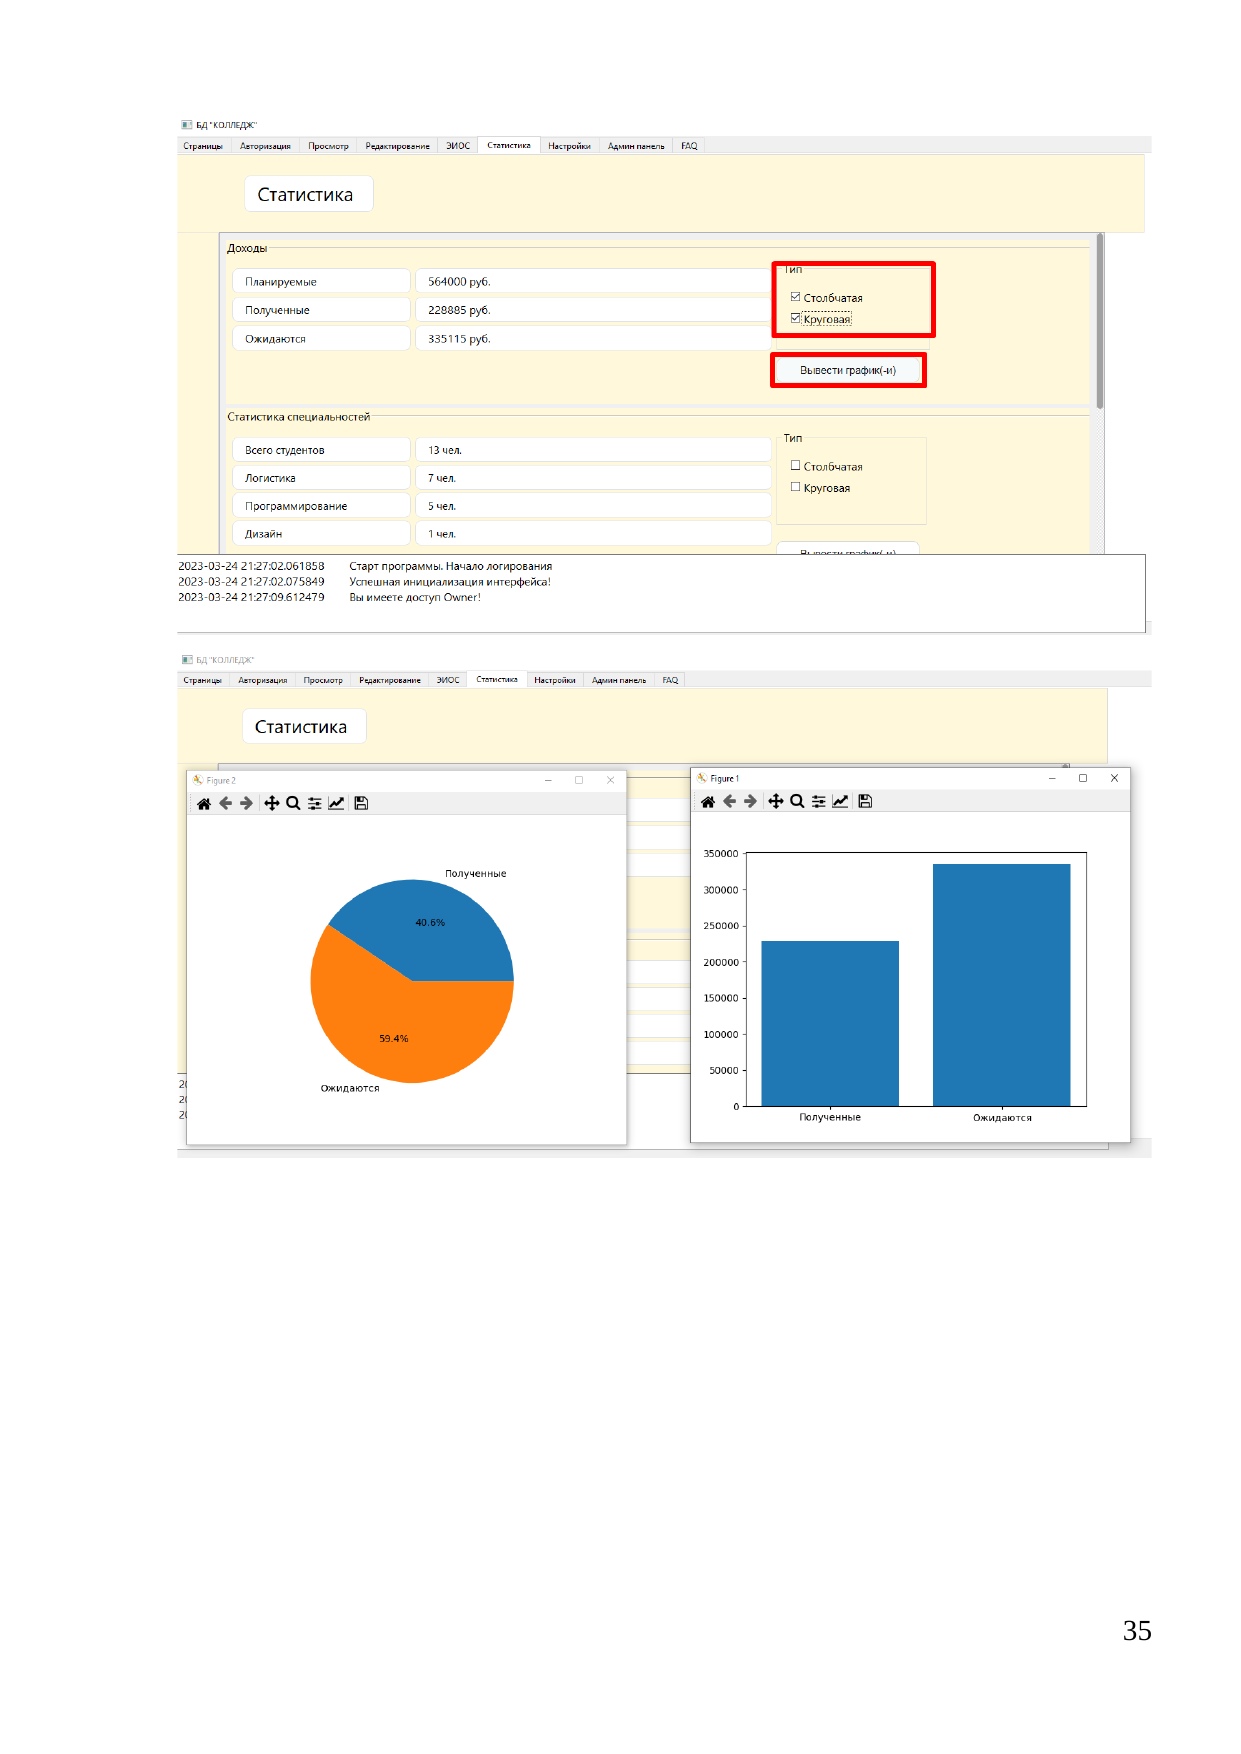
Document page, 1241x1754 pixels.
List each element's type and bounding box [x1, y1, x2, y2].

picture [177, 118, 1152, 635]
picture [177, 651, 1152, 1158]
